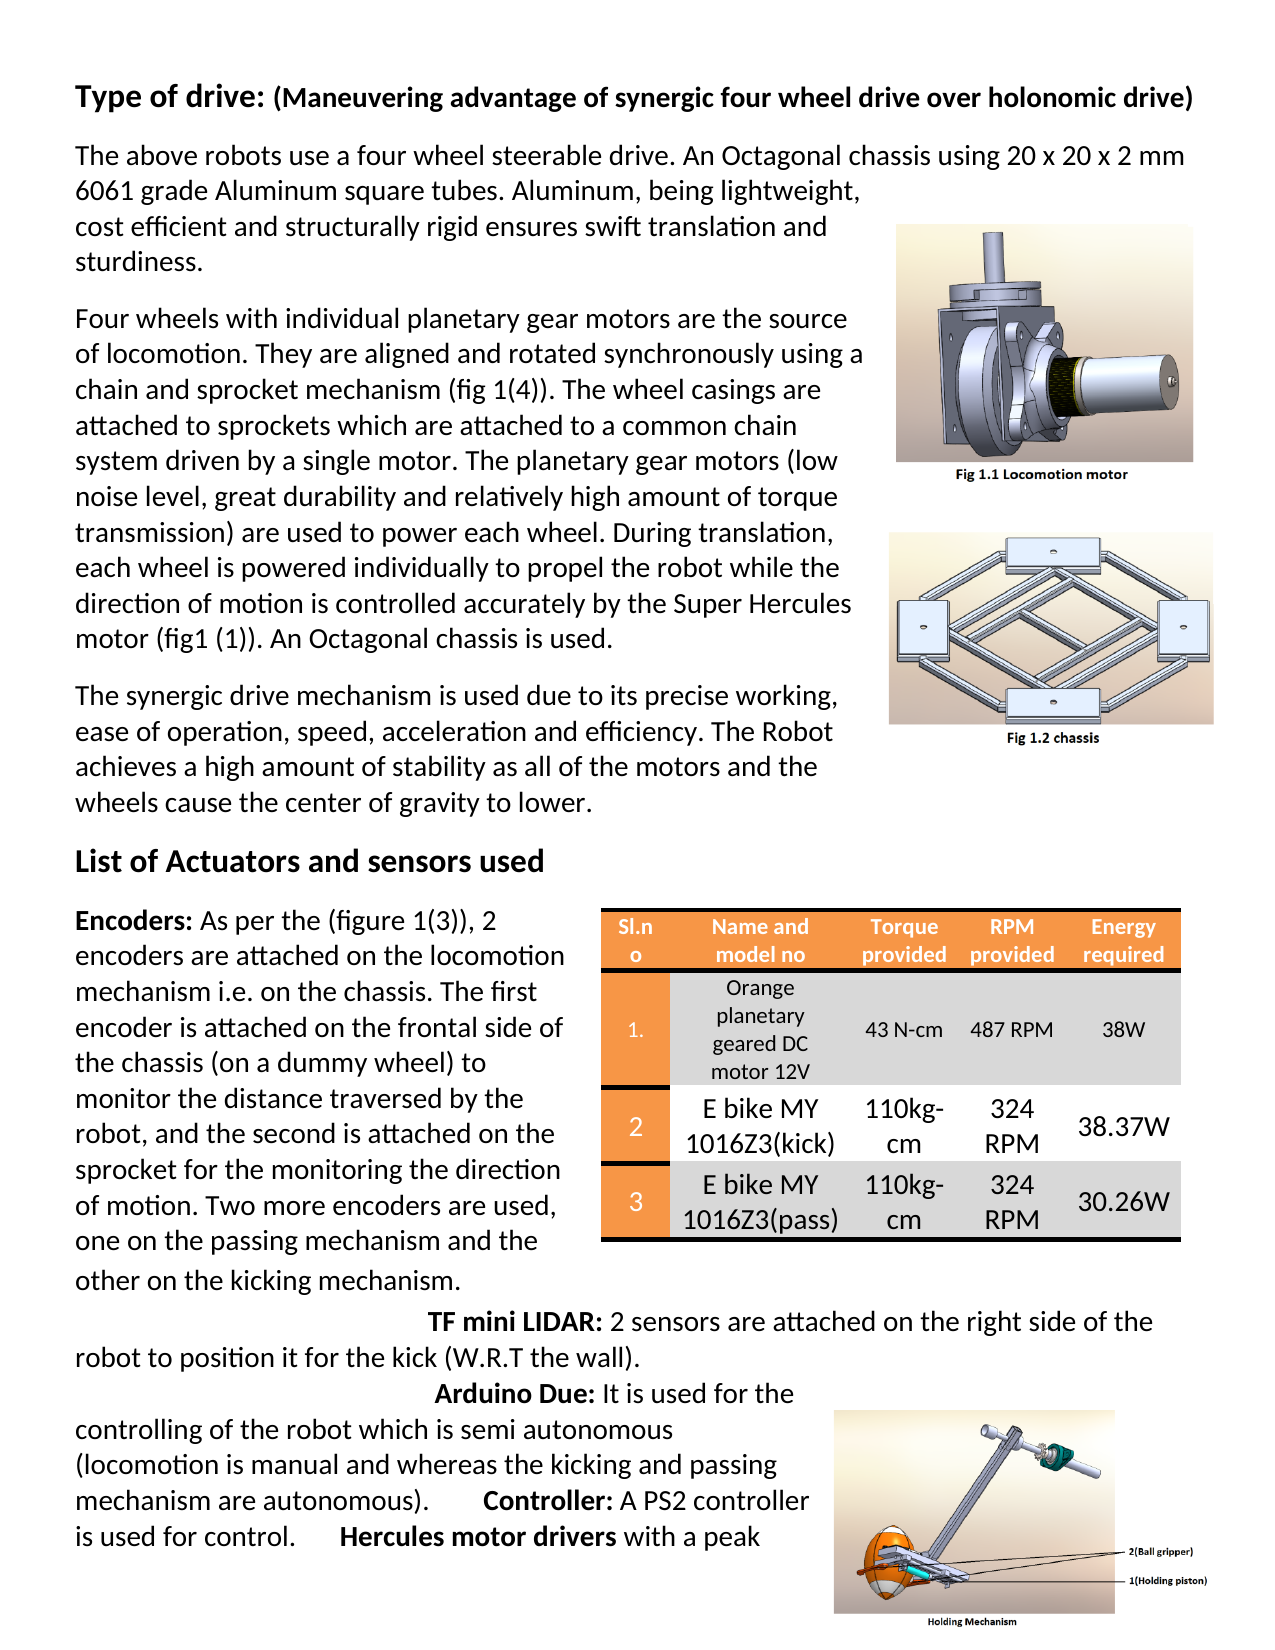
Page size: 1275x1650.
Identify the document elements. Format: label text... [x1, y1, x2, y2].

table_header Energy required [1066, 912, 1181, 968]
table_cell E bike MY 1016Z3(kick) [670, 1085, 850, 1161]
text Four wheels with individual planetary gear motors are the source of locomotion. They are aligned and rotated synchronously using a chain and sprocket mechanism (fig 1(4)). The wheel casings are attached to sprockets which are attached to a common chain system driven by a single motor. The planetary gear motors (low noise level, great durability and relatively high amount of torque transmission) are used to power each wheel. During translation, each wheel is powered individually to propel the robot while the direction of motion is controlled accurately by the Super Hercules motor (fig1 (1)). An Octagonal chassis is used. [75, 300, 1200, 656]
table_cell 2 [601, 1090, 670, 1161]
table_cell 38W [1066, 973, 1181, 1085]
table_cell 38.37W [1066, 1085, 1181, 1161]
table_header Sl.no [601, 912, 670, 968]
table_cell 110kg-cm [850, 1161, 958, 1237]
table_cell 1. [601, 973, 670, 1085]
table_cell Orange planetary geared DC motor 12V [670, 973, 850, 1085]
table_header Torque provided [850, 912, 958, 968]
table_cell 110kg-cm [850, 1085, 958, 1161]
table_header Name and model no [670, 912, 850, 968]
table_cell 3 [601, 1166, 670, 1237]
picture [896, 202, 1196, 496]
table_header RPM provided [958, 912, 1066, 968]
picture [888, 531, 1215, 761]
table_cell E bike MY 1016Z3(pass) [670, 1161, 850, 1237]
table_cell 43 N-cm [850, 973, 958, 1085]
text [75, 902, 1200, 1553]
table_cell 324 RPM [958, 1085, 1066, 1161]
text Type of drive: (Maneuvering advantage of synergic four wheel drive over holonomic drive) [75, 75, 1200, 116]
table_cell 487 RPM [958, 973, 1066, 1085]
picture [833, 1410, 1216, 1650]
text The synergic drive mechanism is used due to its precise working, ease of operation, speed, acceleration and efficiency. The Robot achieves a high amount of stability as all of the motors and the wheels cause the center of gravity to lower. [75, 677, 1200, 819]
table_cell 324 RPM [958, 1161, 1066, 1237]
table_cell 30.26W [1066, 1161, 1181, 1237]
text The above robots use a four wheel steerable drive. An Octagonal chassis using 20 x 20 x 2 mm 6061 grade Aluminum square tubes. Aluminum, being lightweight, cost efficient and structurally rigid ensures swift translation and sturdiness. [75, 137, 1200, 279]
text List of Actuators and sensors used [75, 840, 1200, 881]
